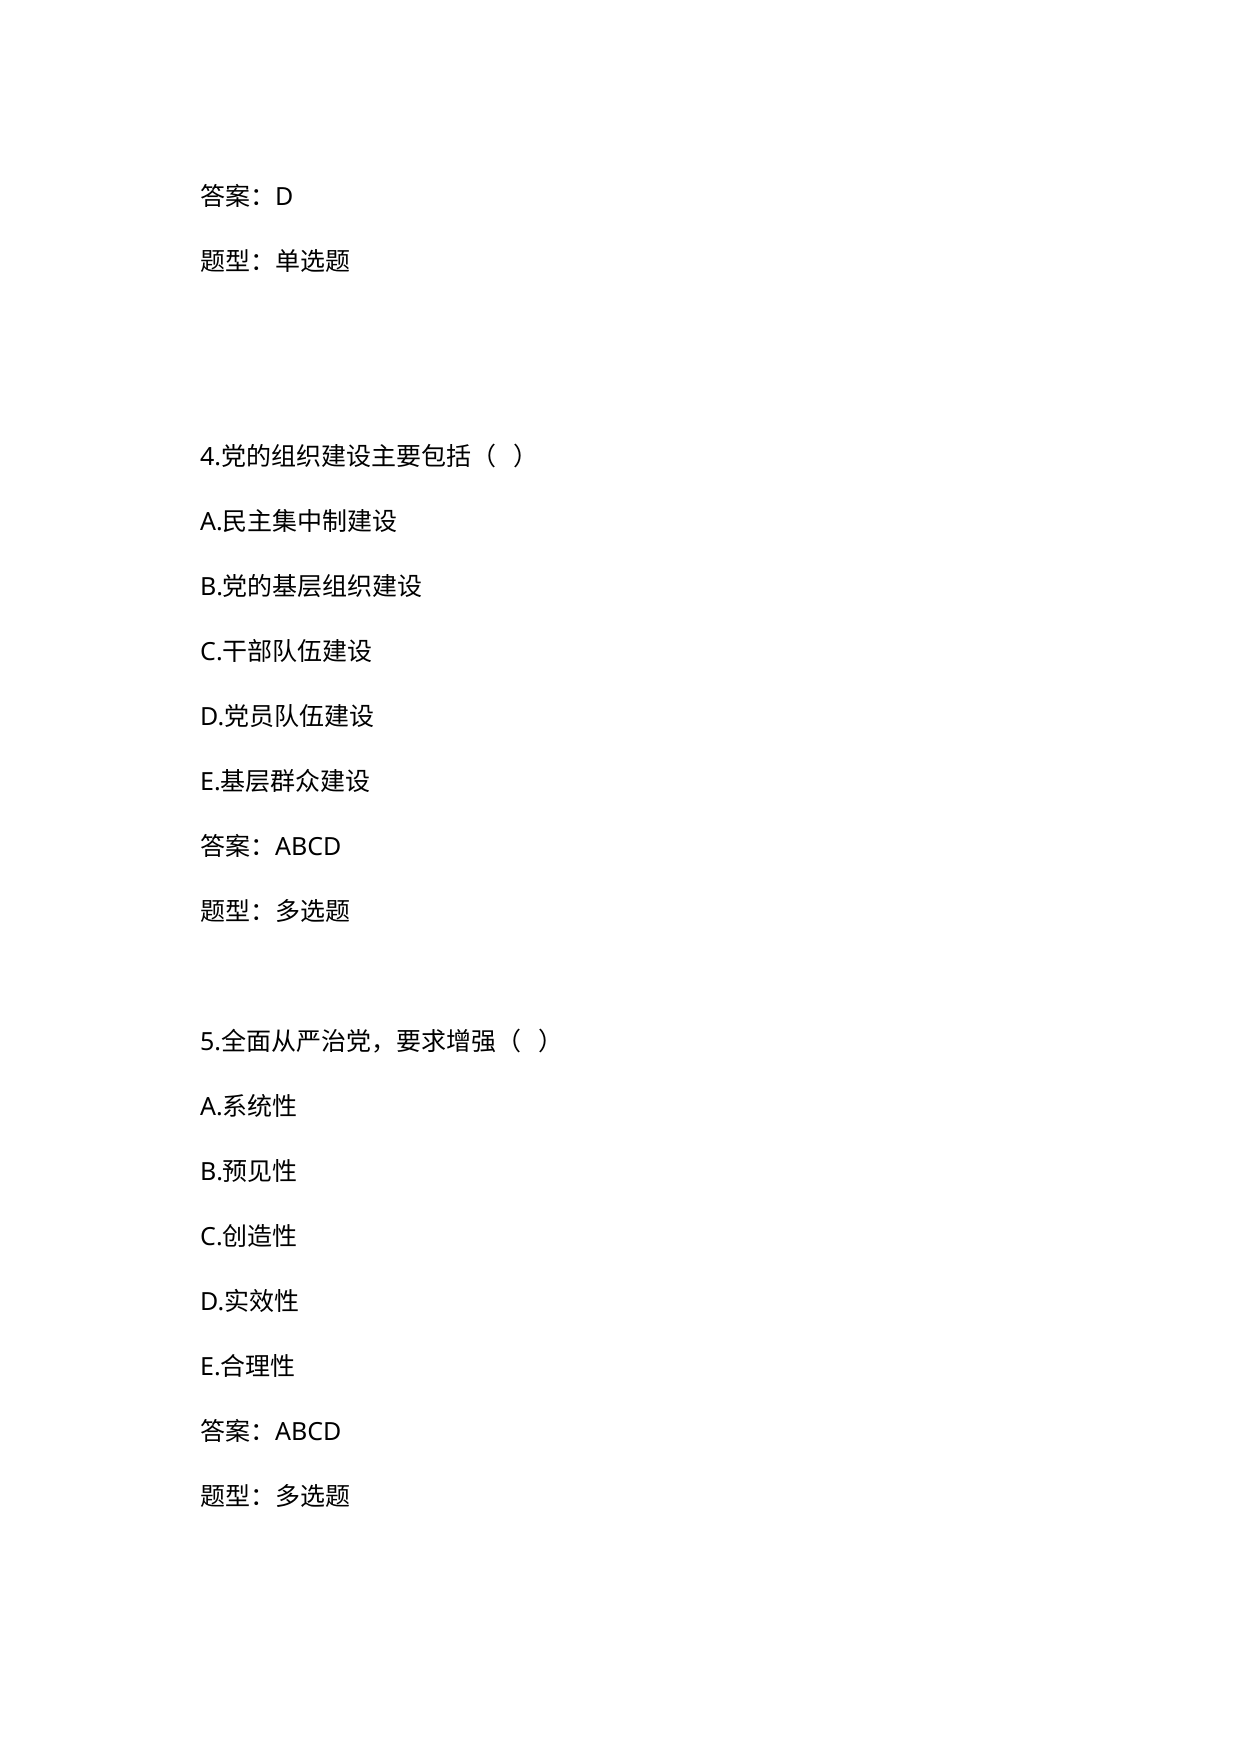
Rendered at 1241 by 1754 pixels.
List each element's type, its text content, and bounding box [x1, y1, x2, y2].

text 5.全面从严治党，要求增强（ ） [187, 1007, 1053, 1072]
text B.预见性 [187, 1137, 1053, 1202]
text A.系统性 [187, 1072, 1053, 1137]
text E.基层群众建设 [187, 747, 1053, 812]
text E.合理性 [187, 1332, 1053, 1397]
text 题型：多选题 [200, 1462, 1053, 1527]
text 答案：ABCD [187, 1397, 1053, 1462]
text 答案：D [187, 162, 1053, 227]
text 4.党的组织建设主要包括（ ） [187, 422, 1053, 487]
text 答案：ABCD [187, 812, 1053, 877]
text D.党员队伍建设 [187, 682, 1053, 747]
text B.党的基层组织建设 [187, 552, 1053, 617]
text D.实效性 [187, 1267, 1053, 1332]
text C.干部队伍建设 [187, 617, 1053, 682]
text A.民主集中制建设 [187, 487, 1053, 552]
text 题型：单选题 [200, 227, 1053, 292]
text C.创造性 [187, 1202, 1053, 1267]
text 题型：多选题 [200, 877, 1053, 942]
